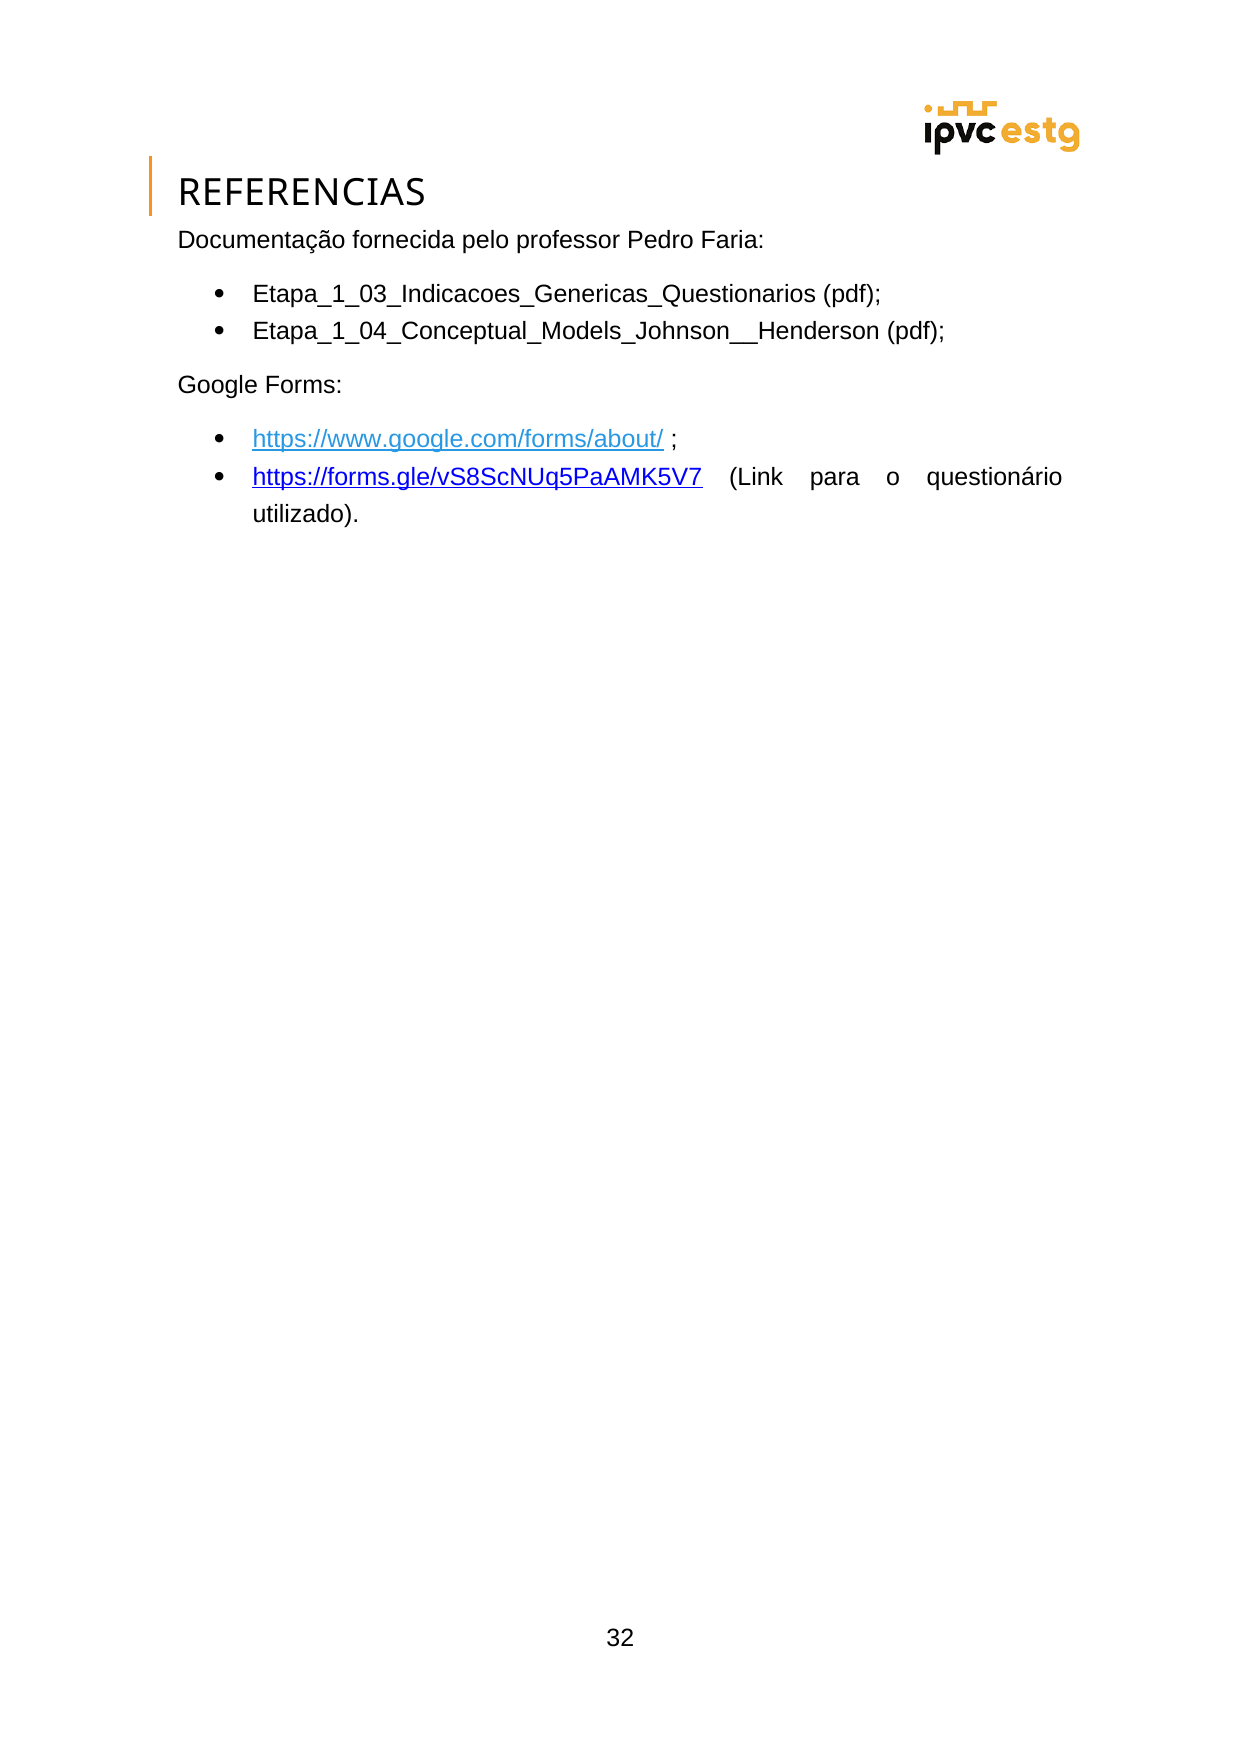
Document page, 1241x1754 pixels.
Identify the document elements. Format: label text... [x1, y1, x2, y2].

list Etapa_1_03_Indicacoes_Genericas_Questionarios (pdf); [215, 279, 1063, 308]
text Documentação fornecida pelo professor Pedro Faria: [177, 225, 1063, 253]
list Etapa_1_04_Conceptual_Models_Johnson__Henderson (pdf); [215, 316, 1063, 345]
text Google Forms: [177, 370, 1063, 399]
subtitle REFERENCIAS [152, 156, 1063, 216]
list https://forms.gle/vS8ScNUq5PaAMK5V7 (Link para o questionário utilizado). [215, 462, 1063, 528]
picture [919, 85, 1082, 158]
list https://www.google.com/forms/about/ ; [215, 424, 1063, 453]
